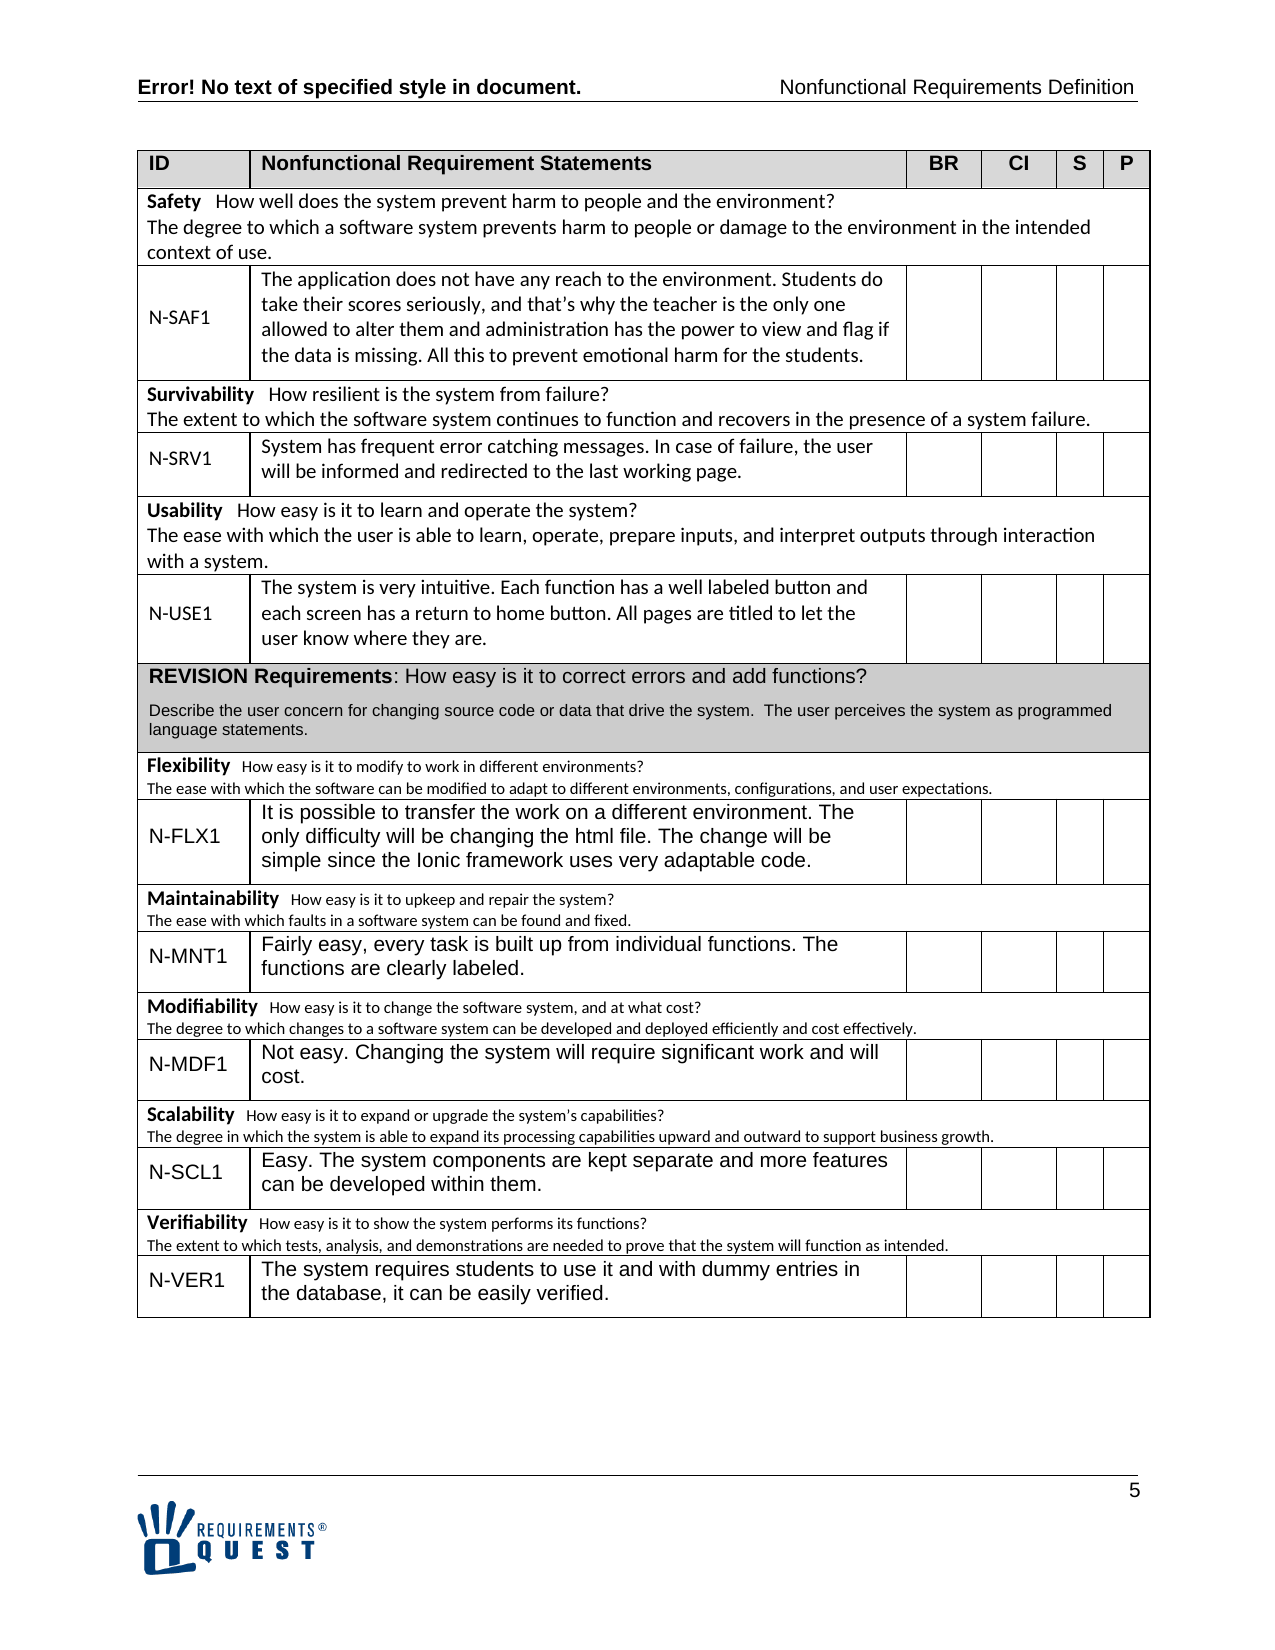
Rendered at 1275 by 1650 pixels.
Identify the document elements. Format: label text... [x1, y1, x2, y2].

table_cell [907, 433, 981, 496]
table_cell [982, 266, 1056, 380]
table_cell [1104, 575, 1149, 663]
table_header CI [982, 151, 1056, 187]
picture [137, 1501, 327, 1575]
table_cell [1057, 800, 1103, 884]
table_cell [1104, 1040, 1149, 1100]
table_header Nonfunctional Requirement Statements [251, 151, 906, 187]
table_cell [907, 932, 981, 992]
table_cell The application does not have any reach to the environment. Students do take their scores seriously, and that’s why the teacher is the only one allowed to alter them and administration has the power to view and flag if the data is missing. All this to prevent emotional harm for the students. [251, 266, 906, 380]
table_cell [1057, 433, 1103, 496]
table_cell N-MNT1 [138, 932, 249, 992]
table_cell [1057, 932, 1103, 992]
table_cell [1104, 932, 1149, 992]
table_header ID [138, 151, 249, 187]
table_cell [1057, 1256, 1103, 1317]
table_cell [982, 1040, 1056, 1100]
table_cell REVISION Requirements: How easy is it to correct errors and add functions? Describe the user concern for changing source code or data that drive the system. The user perceives the system as programmed language statements. [138, 664, 1149, 752]
table_cell [1057, 575, 1103, 663]
table_cell N-FLX1 [138, 800, 249, 884]
table_cell N-MDF1 [138, 1040, 249, 1100]
table_cell [982, 800, 1056, 884]
table_cell [982, 932, 1056, 992]
table_cell [1104, 266, 1149, 380]
table_cell System has frequent error catching messages. In case of failure, the user will be informed and redirected to the last working page. [251, 433, 906, 496]
table_cell It is possible to transfer the work on a different environment. The only difficulty will be changing the html file. The change will be simple since the Ionic framework uses very adaptable code. [251, 800, 906, 884]
table_cell [1104, 433, 1149, 496]
table_cell Easy. The system components are kept separate and more features can be developed within them. [251, 1148, 906, 1208]
table_cell The system is very intuitive. Each function has a well labeled button and each screen has a return to home button. All pages are titled to let the user know where they are. [251, 575, 906, 663]
table_header BR [907, 151, 981, 187]
table_cell The system requires students to use it and with dummy entries in the database, it can be easily verified. [251, 1256, 906, 1317]
table_cell [1057, 1040, 1103, 1100]
table_cell [982, 433, 1056, 496]
table_cell N-SCL1 [138, 1148, 249, 1208]
table_cell [1104, 800, 1149, 884]
table_cell Maintainability How easy is it to upkeep and repair the system? The ease with which faults in a software system can be found and fixed. [138, 885, 1149, 931]
table_cell Safety How well does the system prevent harm to people and the environment? The degree to which a software system prevents harm to people or damage to the environment in the intended context of use. [138, 189, 1149, 265]
table_cell Fairly easy, every task is built up from individual functions. The functions are clearly labeled. [251, 932, 906, 992]
table_cell [1057, 266, 1103, 380]
table_cell Usability How easy is it to learn and operate the system? The ease with which the user is able to learn, operate, prepare inputs, and interpret outputs through interaction with a system. [138, 497, 1149, 573]
table_cell [907, 1040, 981, 1100]
table_cell N-SAF1 [138, 266, 249, 380]
table_cell [1104, 1256, 1149, 1317]
table_cell N-SRV1 [138, 433, 249, 496]
table_cell [907, 575, 981, 663]
table_cell [1057, 1148, 1103, 1208]
table_header P [1104, 151, 1149, 187]
table_cell Not easy. Changing the system will require significant work and will cost. [251, 1040, 906, 1100]
table_cell Flexibility How easy is it to modify to work in different environments? The ease with which the software can be modified to adapt to different environments, configurations, and user expectations. [138, 753, 1149, 798]
table_cell [907, 1148, 981, 1208]
table_cell Verifiability How easy is it to show the system performs its functions? The extent to which tests, analysis, and demonstrations are needed to prove that the system will function as intended. [138, 1210, 1149, 1255]
table_cell [982, 575, 1056, 663]
table_cell Scalability How easy is it to expand or upgrade the system’s capabilities? The degree in which the system is able to expand its processing capabilities upward and outward to support business growth. [138, 1101, 1149, 1147]
table_cell Modifiability How easy is it to change the software system, and at what cost? The degree to which changes to a software system can be developed and deployed efficiently and cost effectively. [138, 993, 1149, 1039]
table_cell [907, 266, 981, 380]
table_cell [982, 1256, 1056, 1317]
table_cell [907, 1256, 981, 1317]
table_cell [1104, 1148, 1149, 1208]
table_cell [982, 1148, 1056, 1208]
table_cell N-VER1 [138, 1256, 249, 1317]
table_cell [907, 800, 981, 884]
table_header S [1057, 151, 1103, 187]
table_cell N-USE1 [138, 575, 249, 663]
table_cell Survivability How resilient is the system from failure? The extent to which the software system continues to function and recovers in the presence of a system failure. [138, 381, 1149, 432]
